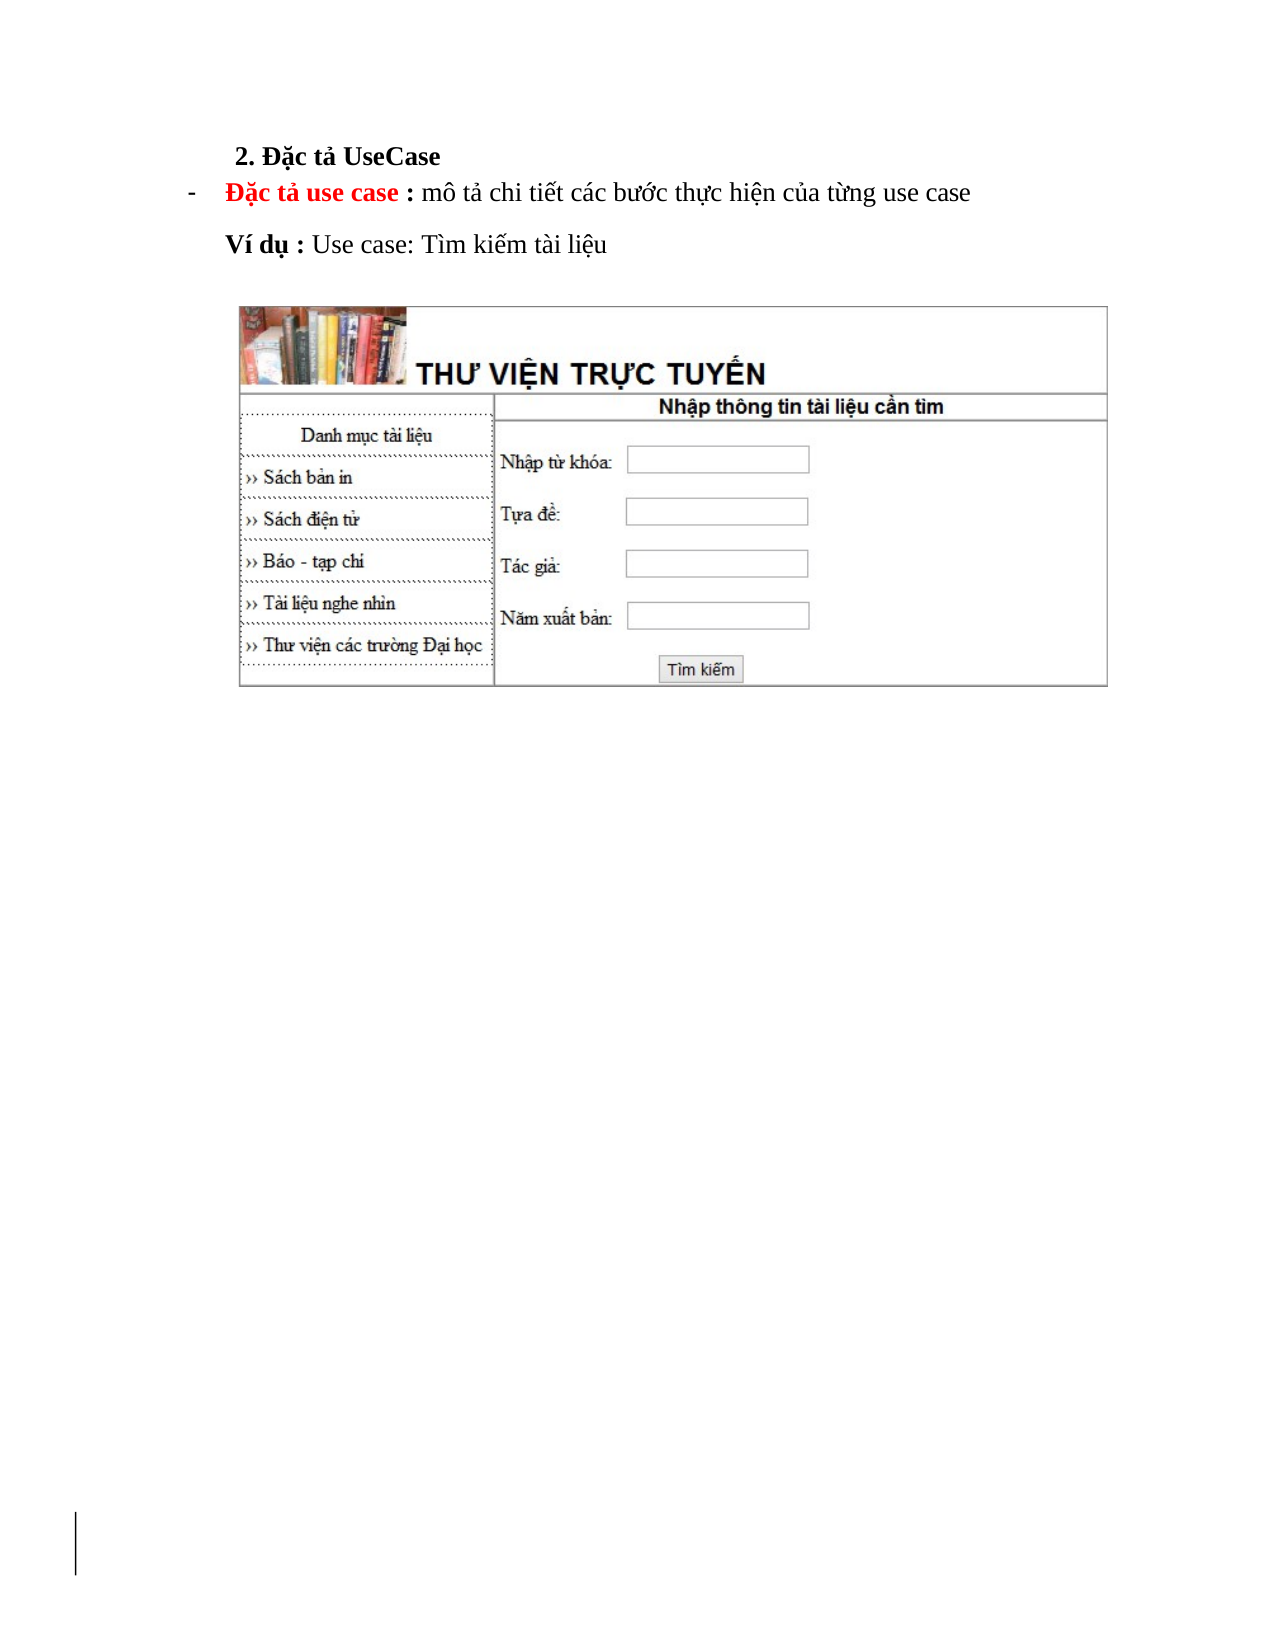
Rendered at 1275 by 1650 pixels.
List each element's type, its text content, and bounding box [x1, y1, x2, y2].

list Đặc tả use case : mô tả chi tiết các bước thực hiện của từng use case [187, 173, 1162, 209]
picture [238, 306, 1108, 687]
subtitle 2. Đặc tả UseCase [234, 139, 1162, 171]
text Ví dụ : Use case: Tìm kiếm tài liệu [225, 228, 1162, 259]
